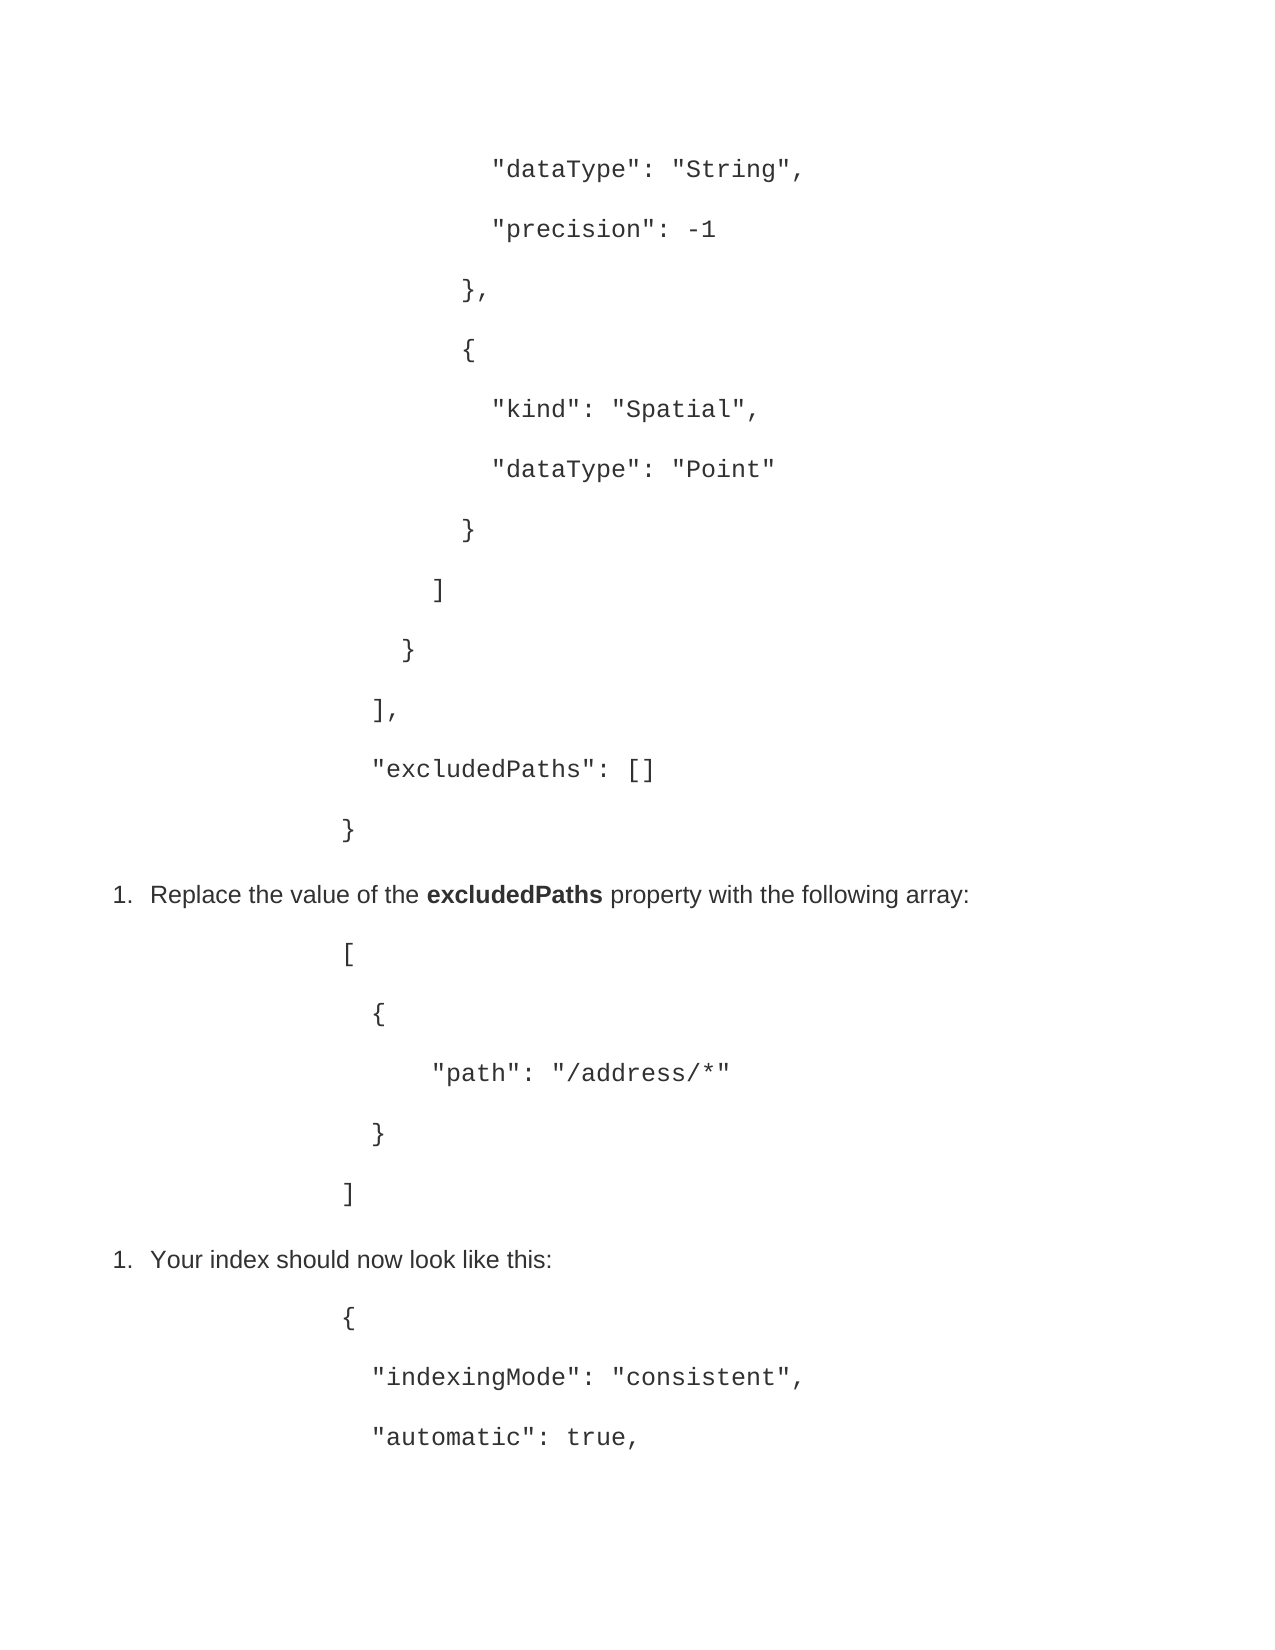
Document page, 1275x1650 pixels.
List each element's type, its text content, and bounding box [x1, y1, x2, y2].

text } [150, 510, 1125, 545]
text [ [150, 934, 1125, 969]
text "path": "/address/*" [150, 1054, 1125, 1089]
text "automatic": true, [150, 1418, 1125, 1453]
text "dataType": "Point" [150, 450, 1125, 485]
text } [150, 810, 1125, 845]
text "kind": "Spatial", [150, 390, 1125, 425]
text "dataType": "String", [150, 150, 1125, 185]
text { [150, 994, 1125, 1029]
text { [150, 330, 1125, 365]
text "excludedPaths": [] [150, 750, 1125, 785]
text ], [150, 690, 1125, 725]
text "indexingMode": "consistent", [150, 1358, 1125, 1393]
list Your index should now look like this: [112, 1238, 1125, 1273]
list Replace the value of the excludedPaths property with the following array: [112, 874, 1125, 909]
text } [150, 630, 1125, 665]
text }, [150, 270, 1125, 305]
text "precision": -1 [150, 210, 1125, 245]
text ] [150, 1174, 1125, 1209]
text } [150, 1114, 1125, 1149]
text ] [150, 570, 1125, 605]
text { [150, 1298, 1125, 1333]
